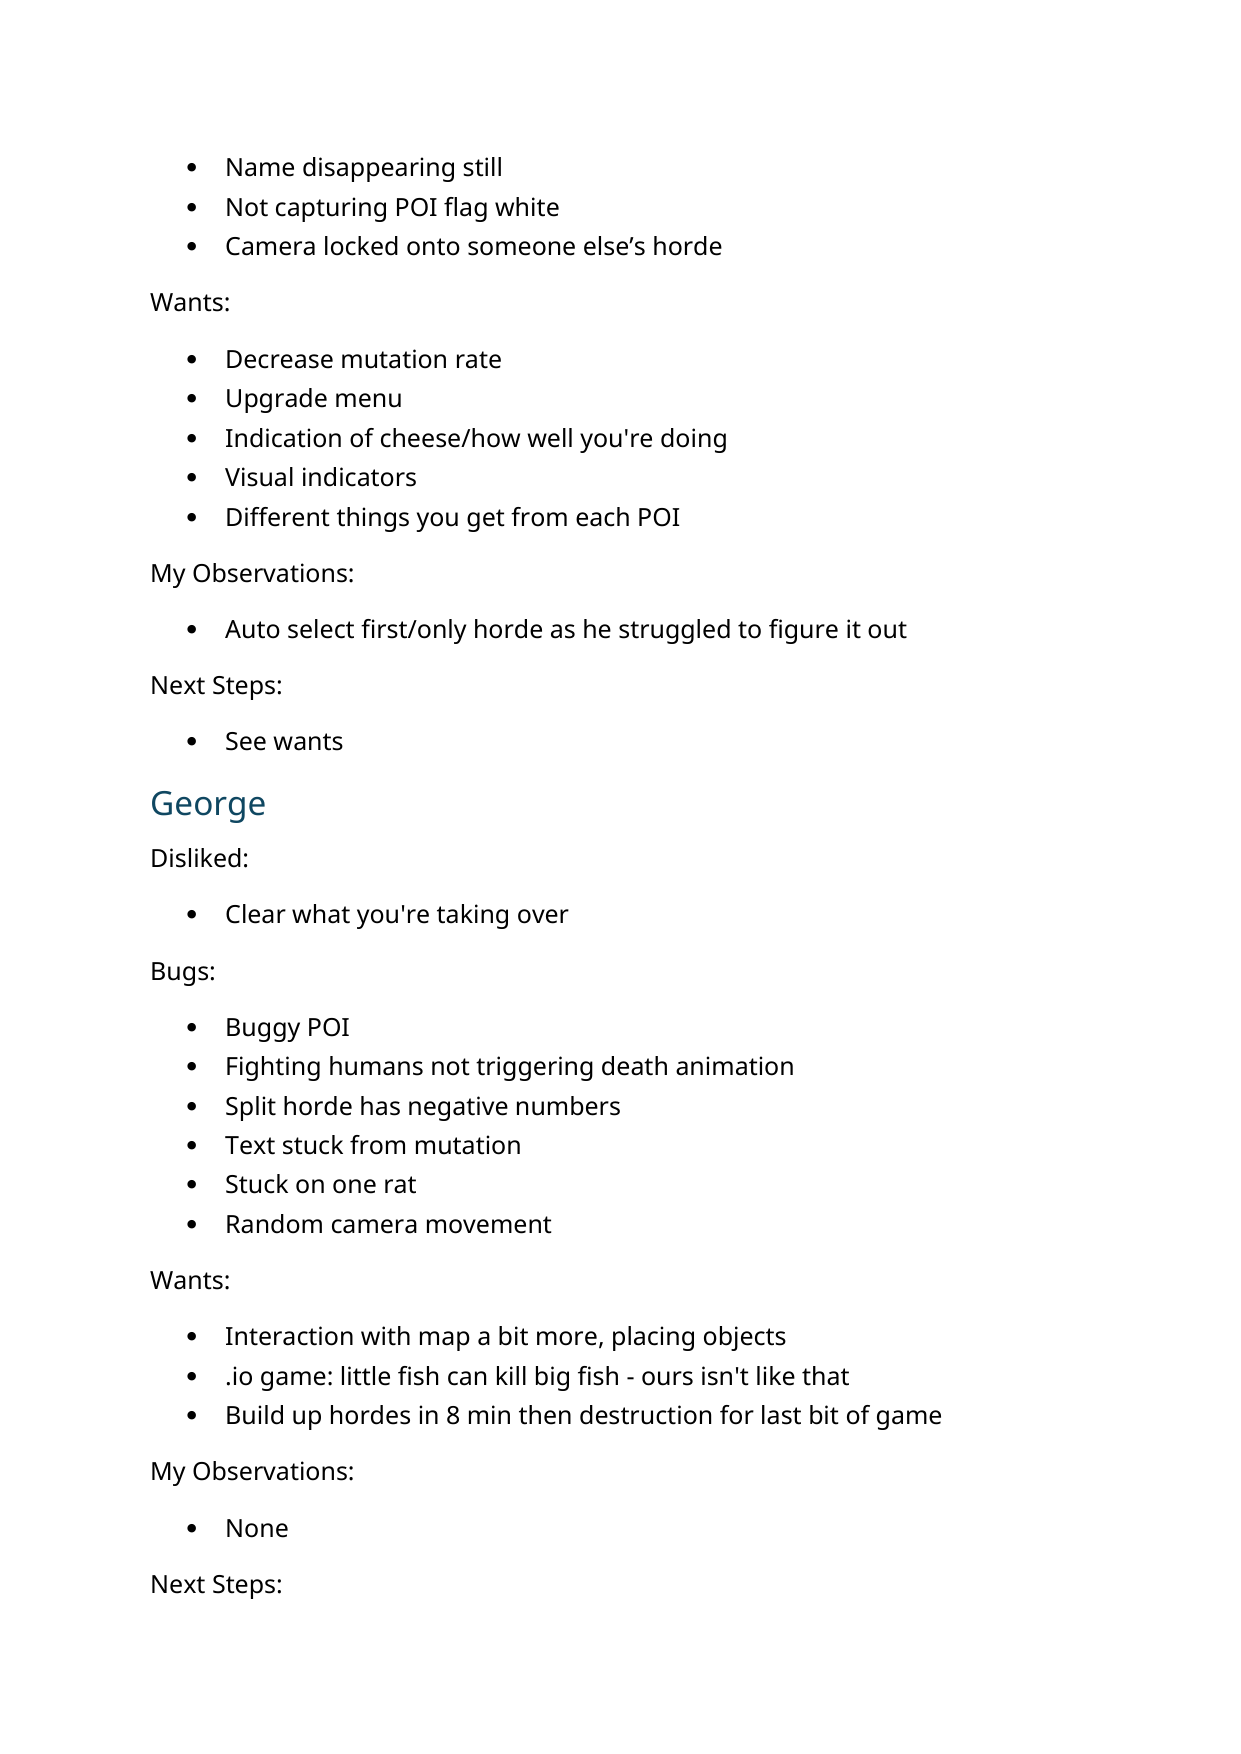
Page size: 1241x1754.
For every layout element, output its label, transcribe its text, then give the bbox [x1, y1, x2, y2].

list .io game: little fish can kill big fish - ours isn't like that [187, 1358, 1090, 1392]
list Different things you get from each POI [187, 499, 1090, 533]
list Stuck on one rat [187, 1167, 1090, 1201]
list Clear what you're taking over [187, 897, 1090, 931]
list Text stuck from mutation [187, 1128, 1090, 1162]
list None [187, 1510, 1090, 1544]
list Indication of cheese/how well you're doing [187, 420, 1090, 454]
text Disliked: [150, 841, 1090, 875]
list See wants [187, 724, 1090, 758]
subtitle George [150, 780, 1090, 825]
list Decrease mutation rate [187, 341, 1090, 375]
text My Observations: [150, 555, 1090, 589]
text My Observations: [150, 1454, 1090, 1488]
text Next Steps: [150, 1566, 1090, 1600]
list Auto select first/only horde as he struggled to figure it out [187, 611, 1090, 646]
text Bugs: [150, 953, 1090, 987]
list Not capturing POI flag white [187, 189, 1090, 223]
list Camera locked onto someone else’s horde [187, 229, 1090, 263]
list Upgrade menu [187, 381, 1090, 415]
text Wants: [150, 1263, 1090, 1297]
list Buggy POI [187, 1009, 1090, 1043]
list Build up hordes in 8 min then destruction for last bit of game [187, 1398, 1090, 1432]
list Random camera movement [187, 1207, 1090, 1241]
list Interaction with map a bit more, placing objects [187, 1319, 1090, 1353]
list Visual indicators [187, 460, 1090, 494]
text Next Steps: [150, 668, 1090, 702]
list Fighting humans not triggering death animation [187, 1049, 1090, 1083]
list Split horde has negative numbers [187, 1088, 1090, 1122]
text Wants: [150, 285, 1090, 319]
list Name disappearing still [187, 150, 1090, 184]
